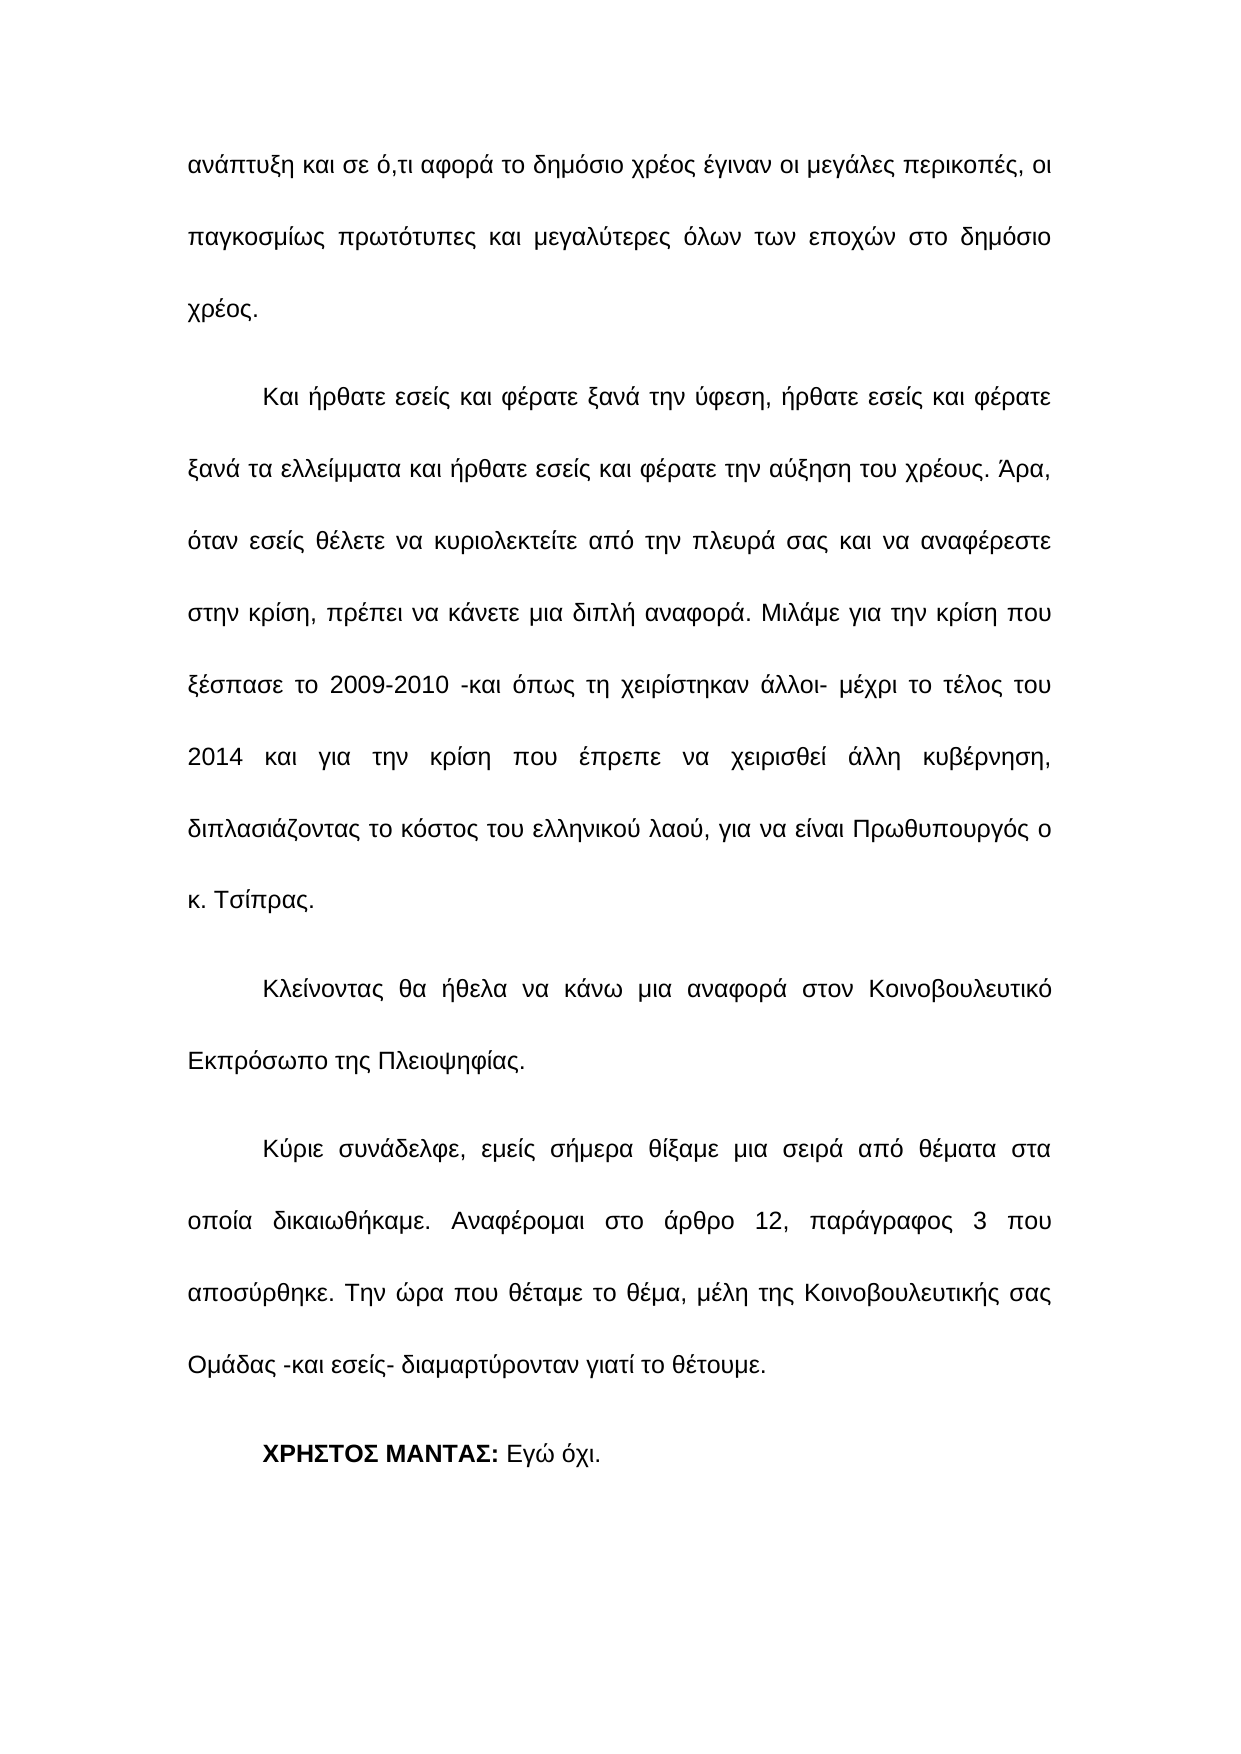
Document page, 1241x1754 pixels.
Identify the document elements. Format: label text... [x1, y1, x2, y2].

text ΧΡΗΣΤΟΣ ΜΑΝΤΑΣ: Εγώ όχι. [187, 1438, 1053, 1467]
text Κύριε συνάδελφε, εμείς σήμερα θίξαμε μια σειρά από θέματα στα οποία δικαιωθήκαμε. Αναφέρομαι στο άρθρο 12, παράγραφος 3 που αποσύρθηκε. Την ώρα που θέταμε το θέμα, μέλη της Κοινοβουλευτικής σας Ομάδας -και εσείς- διαμαρτύρονταν γιατί το θέτουμε. [187, 1134, 1053, 1379]
text Και ήρθατε εσείς και φέρατε ξανά την ύφεση, ήρθατε εσείς και φέρατε ξανά τα ελλείμματα και ήρθατε εσείς και φέρατε την αύξηση του χρέους. Άρα, όταν εσείς θέλετε να κυριολεκτείτε από την πλευρά σας και να αναφέρεστε στην κρίση, πρέπει να κάνετε μια διπλή αναφορά. Μιλάμε για την κρίση που ξέσπασε το 2009-2010 -και όπως τη χειρίστηκαν άλλοι- μέχρι το τέλος του 2014 και για την κρίση που έπρεπε να χειρισθεί άλλη κυβέρνηση, διπλασιάζοντας το κόστος του ελληνικού λαού, για να είναι Πρωθυπουργός ο κ. Τσίπρας. [187, 382, 1053, 914]
text Κλείνοντας θα ήθελα να κάνω μια αναφορά στον Κοινοβουλευτικό Εκπρόσωπο της Πλειοψηφίας. [187, 974, 1053, 1074]
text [187, 150, 1053, 322]
